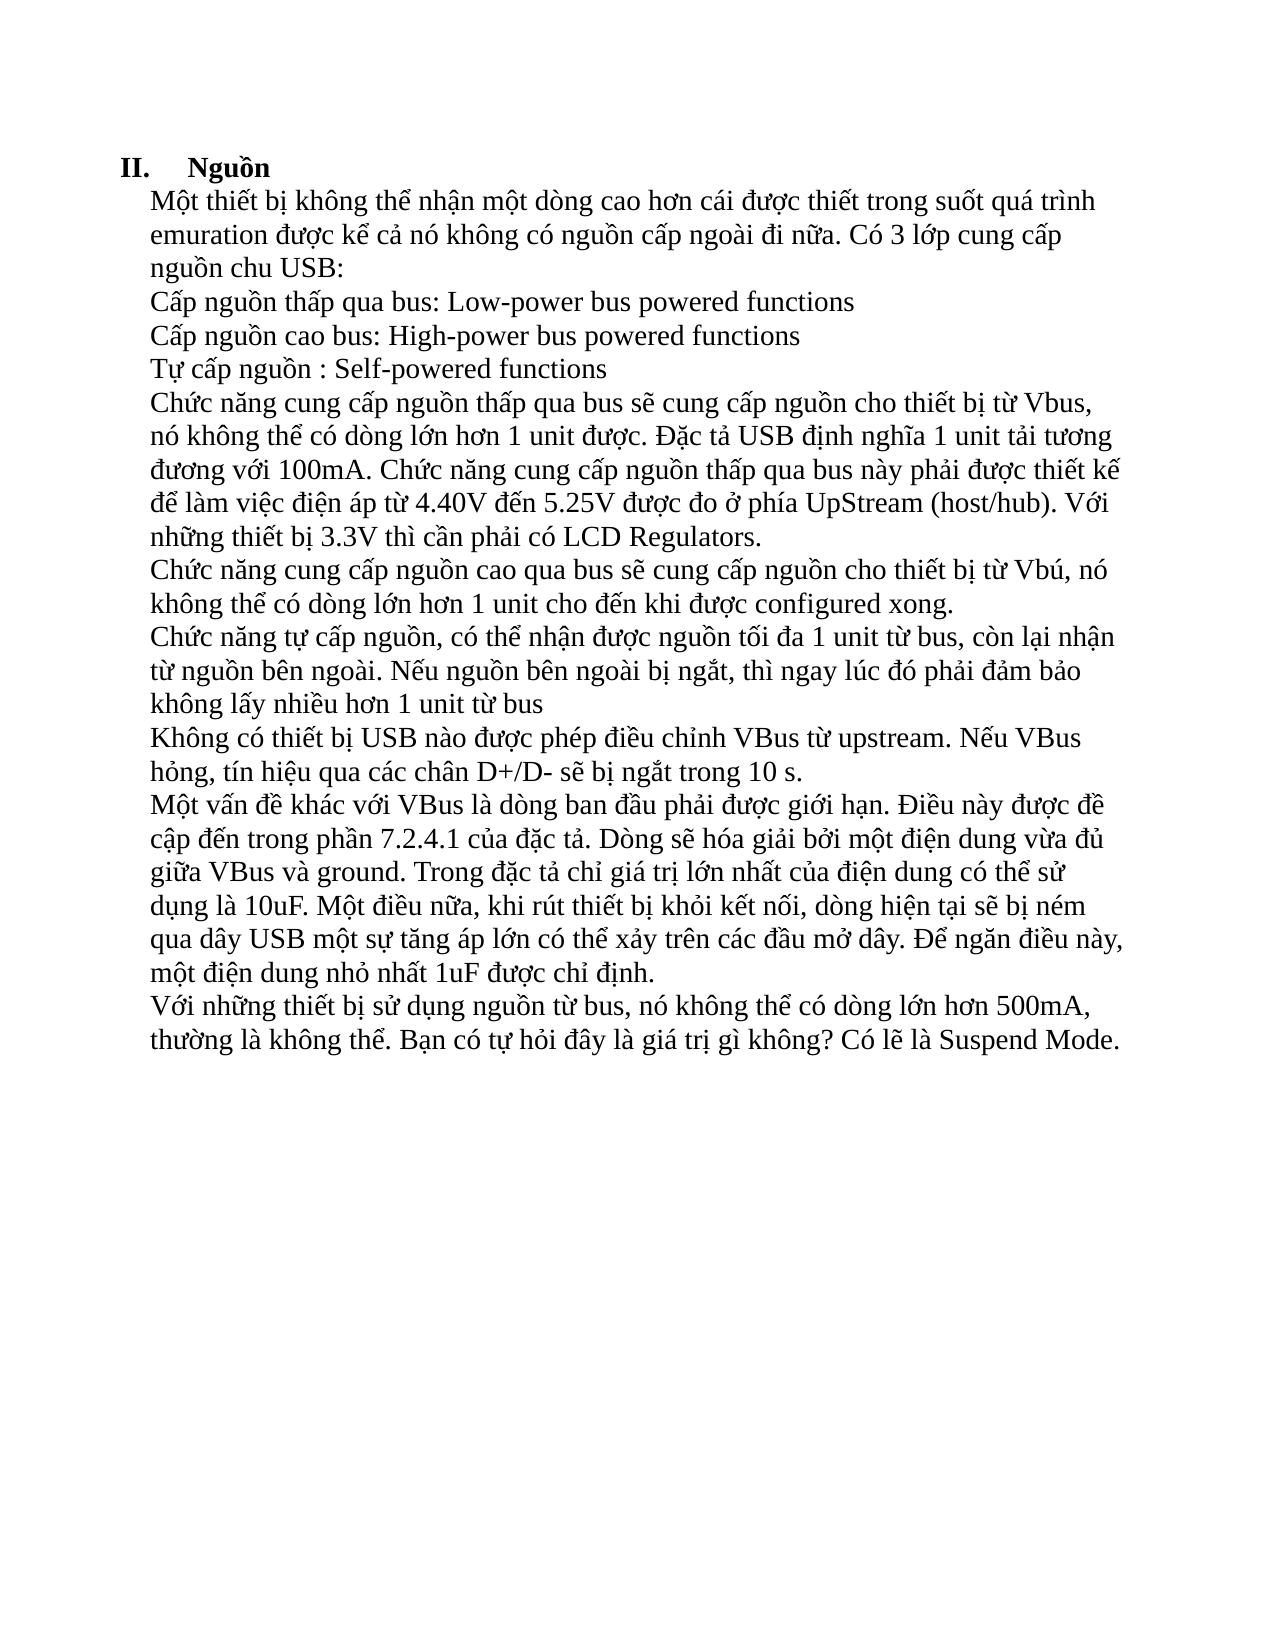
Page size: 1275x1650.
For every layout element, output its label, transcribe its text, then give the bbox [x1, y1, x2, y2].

text Với những thiết bị sử dụng nguồn từ bus, nó không thể có dòng lớn hơn 500mA, thường là không thể. Bạn có tự hỏi đây là giá trị gì không? Có lẽ là Suspend Mode. [150, 988, 1125, 1056]
text Không có thiết bị USB nào được phép điều chỉnh VBus từ upstream. Nếu VBus hỏng, tín hiệu qua các chân D+/D- sẽ bị ngắt trong 10 s. [150, 720, 1125, 787]
text Một thiết bị không thể nhận một dòng cao hơn cái được thiết trong suốt quá trình emuration được kể cả nó không có nguồn cấp ngoài đi nữa. Có 3 lớp cung cấp nguồn chu USB: [150, 183, 1125, 284]
text Chức năng tự cấp nguồn, có thể nhận được nguồn tối đa 1 unit từ bus, còn lại nhận từ nguồn bên ngoài. Nếu nguồn bên ngoài bị ngắt, thì ngay lúc đó phải đảm bảo không lấy nhiều hơn 1 unit từ bus [150, 619, 1125, 720]
text Chức năng cung cấp nguồn thấp qua bus sẽ cung cấp nguồn cho thiết bị từ Vbus, nó không thể có dòng lớn hơn 1 unit được. Đặc tả USB định nghĩa 1 unit tải tương đương với 100mA. Chức năng cung cấp nguồn thấp qua bus này phải được thiết kế để làm việc điện áp từ 4.40V đến 5.25V được đo ở phía UpStream (host/hub). Với những thiết bị 3.3V thì cần phải có LCD Regulators. [150, 385, 1125, 552]
text Chức năng cung cấp nguồn cao qua bus sẽ cung cấp nguồn cho thiết bị từ Vbú, nó không thể có dòng lớn hơn 1 unit cho đến khi được configured xong. [150, 552, 1125, 619]
text Một vấn đề khác với VBus là dòng ban đầu phải được giới hạn. Điều này được đề cập đến trong phần 7.2.4.1 của đặc tả. Dòng sẽ hóa giải bởi một điện dung vừa đủ giữa VBus và ground. Trong đặc tả chỉ giá trị lớn nhất của điện dung có thể sử dụng là 10uF. Một điều nữa, khi rút thiết bị khỏi kết nối, dòng hiện tại sẽ bị ném qua dây USB một sự tăng áp lớn có thể xảy trên các đầu mở dây. Để ngăn điều này, một điện dung nhỏ nhất 1uF được chỉ định. [150, 787, 1125, 988]
list Nguồn [150, 150, 1125, 183]
text Cấp nguồn thấp qua bus: Low-power bus powered functions Cấp nguồn cao bus: High-power bus powered functions Tự cấp nguồn : Self-powered functions [150, 284, 1125, 385]
